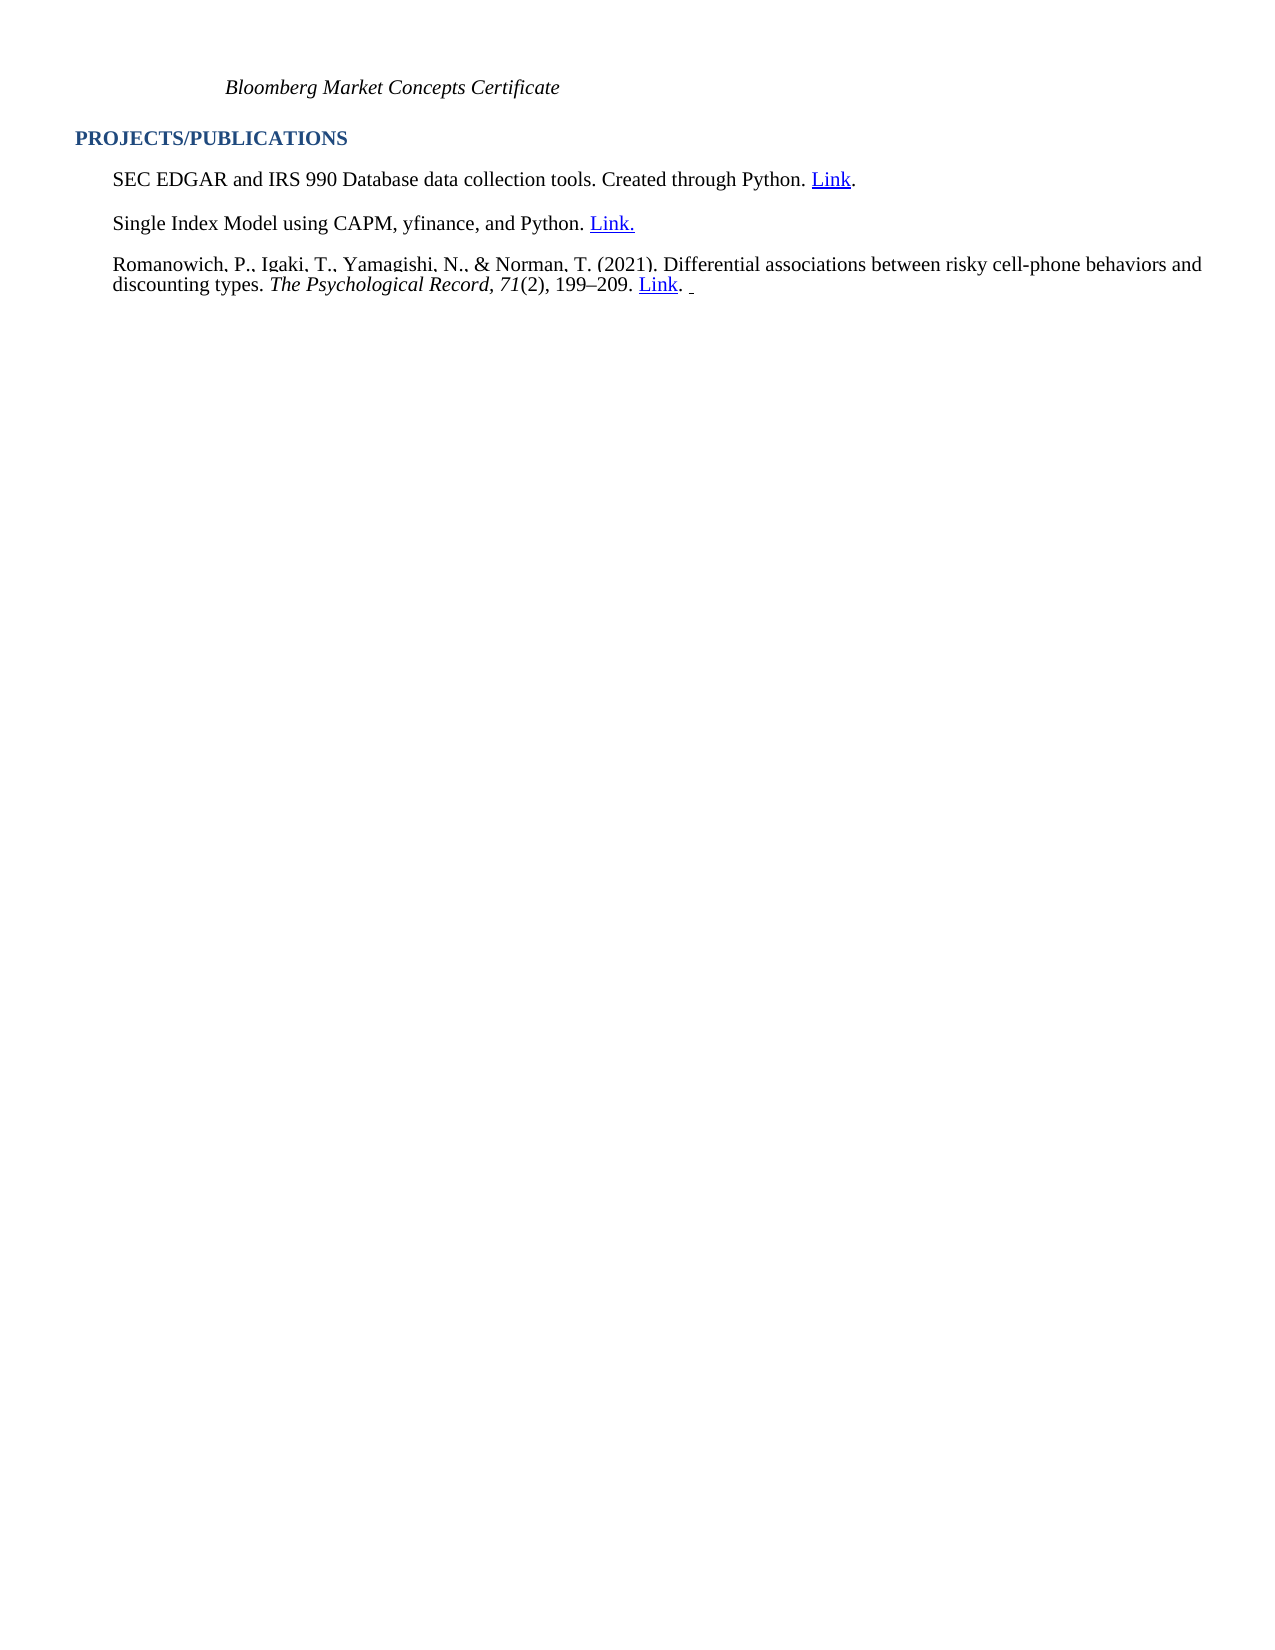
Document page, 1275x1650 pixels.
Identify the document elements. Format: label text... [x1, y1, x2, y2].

text SEC EDGAR and IRS 990 Database data collection tools. Created through Python. Link. [112, 170, 1200, 190]
text Bloomberg Market Concepts Certificate [112, 75, 1200, 99]
text PROJECTS/PUBLICATIONS [75, 129, 1200, 149]
text Single Index Model using CAPM, yfinance, and Python. Link. [112, 214, 1200, 235]
text Romanowich, P., Igaki, T., Yamagishi, N., & Norman, T. (2021). Differential associations between risky cell-phone behaviors and discounting types. The Psychological Record, 71(2), 199–209. Link. [688, 255, 1209, 296]
